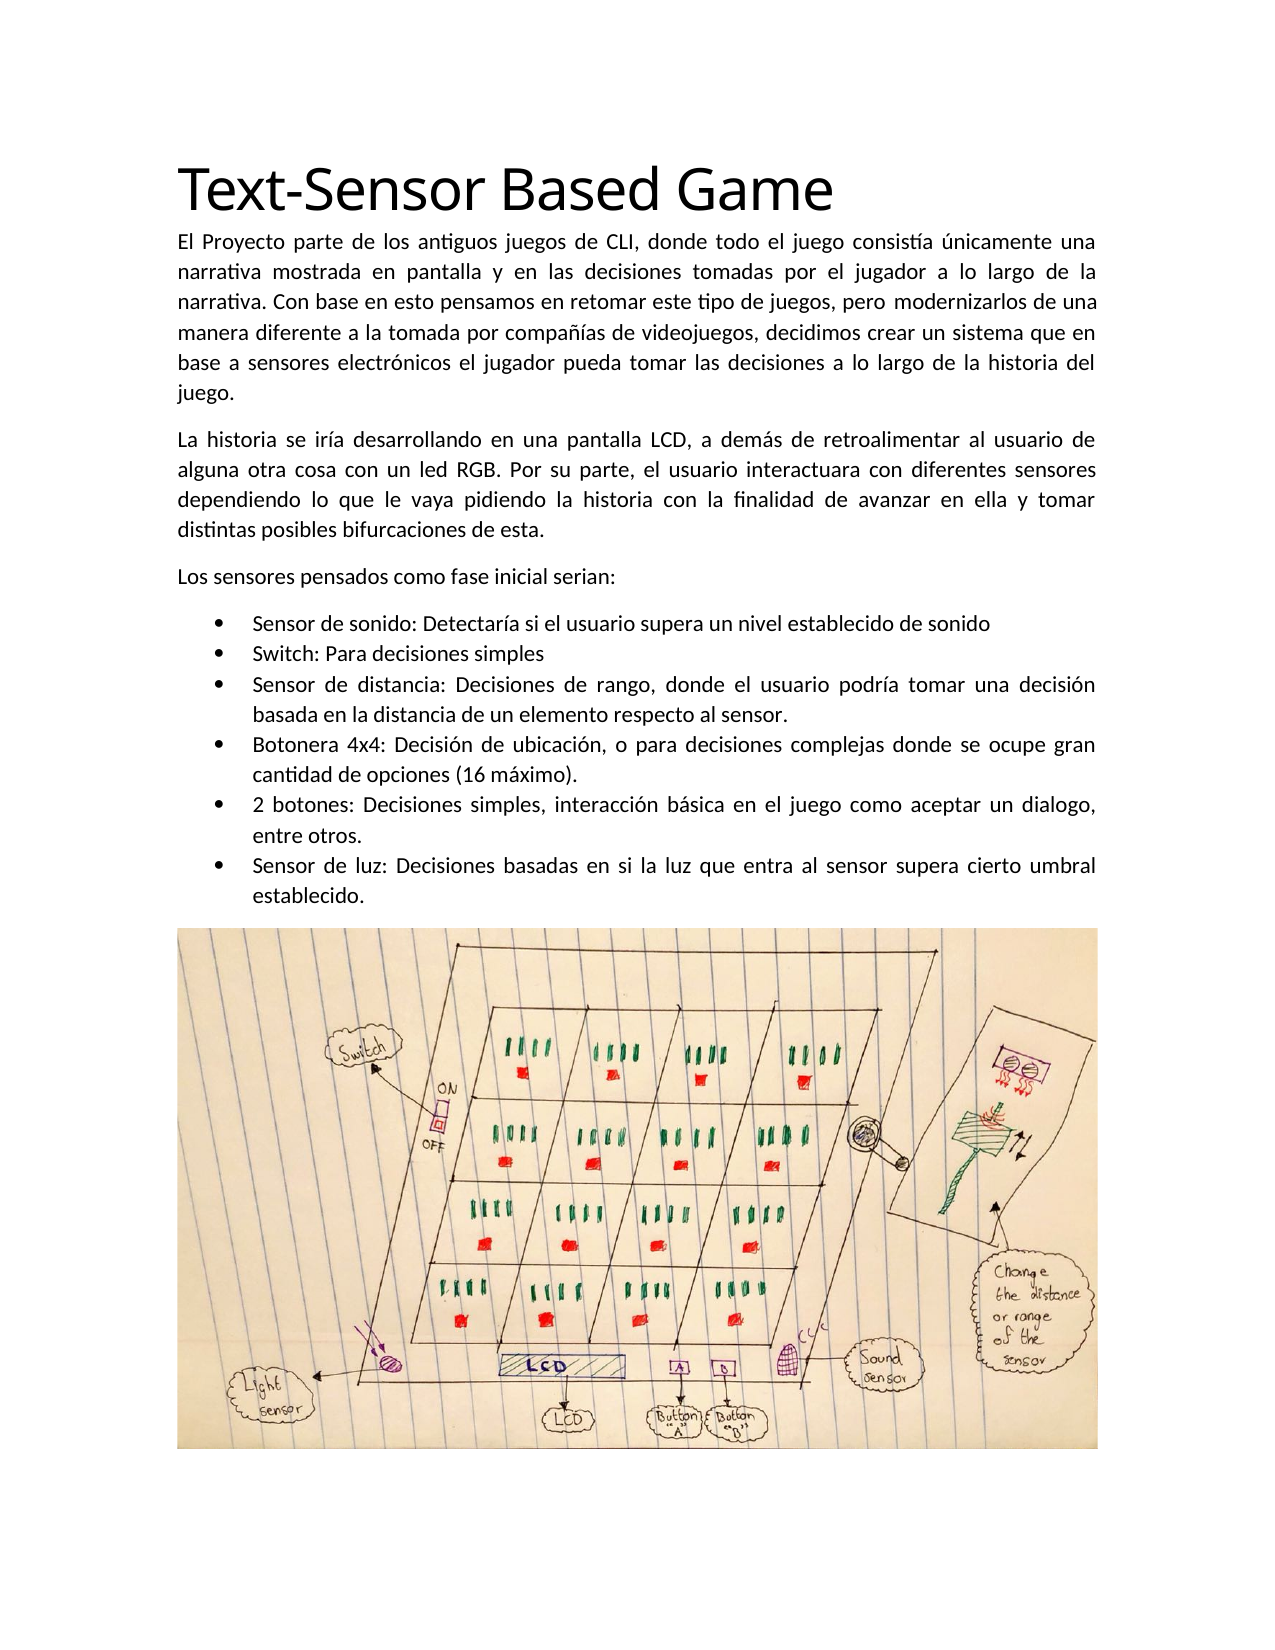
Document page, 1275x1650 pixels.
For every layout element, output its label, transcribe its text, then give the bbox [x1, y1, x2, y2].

text Los sensores pensados como fase inicial serian: [177, 562, 1098, 591]
picture [177, 928, 1098, 1449]
list Switch: Para decisiones simples [215, 639, 1098, 668]
text La historia se iría desarrollando en una pantalla LCD, a demás de retroalimentar al usuario de alguna otra cosa con un led RGB. Por su parte, el usuario interactuara con diferentes sensores dependiendo lo que le vaya pidiendo la historia con la finalidad de avanzar en ella y tomar distintas posibles bifurcaciones de esta. [177, 425, 1098, 544]
list Botonera 4x4: Decisión de ubicación, o para decisiones complejas donde se ocupe gran cantidad de opciones (16 máximo). [215, 730, 1098, 788]
list Sensor de distancia: Decisiones de rango, donde el usuario podría tomar una decisión basada en la distancia de un elemento respecto al sensor. [215, 670, 1098, 728]
text El Proyecto parte de los antiguos juegos de CLI, donde todo el juego consistía únicamente una narrativa mostrada en pantalla y en las decisiones tomadas por el jugador a lo largo de la narrativa. Con base en esto pensamos en retomar este tipo de juegos, pero modernizarlos de una manera diferente a la tomada por compañías de videojuegos, decidimos crear un sistema que en base a sensores electrónicos el jugador pueda tomar las decisiones a lo largo de la historia del juego. [177, 227, 1098, 406]
list Sensor de sonido: Detectaría si el usuario supera un nivel establecido de sonido [215, 609, 1098, 637]
title Text-Sensor Based Game [177, 148, 1098, 227]
list Sensor de luz: Decisiones basadas en si la luz que entra al sensor supera cierto umbral establecido. [215, 851, 1098, 909]
list 2 botones: Decisiones simples, interacción básica en el juego como aceptar un dialogo, entre otros. [215, 791, 1098, 849]
